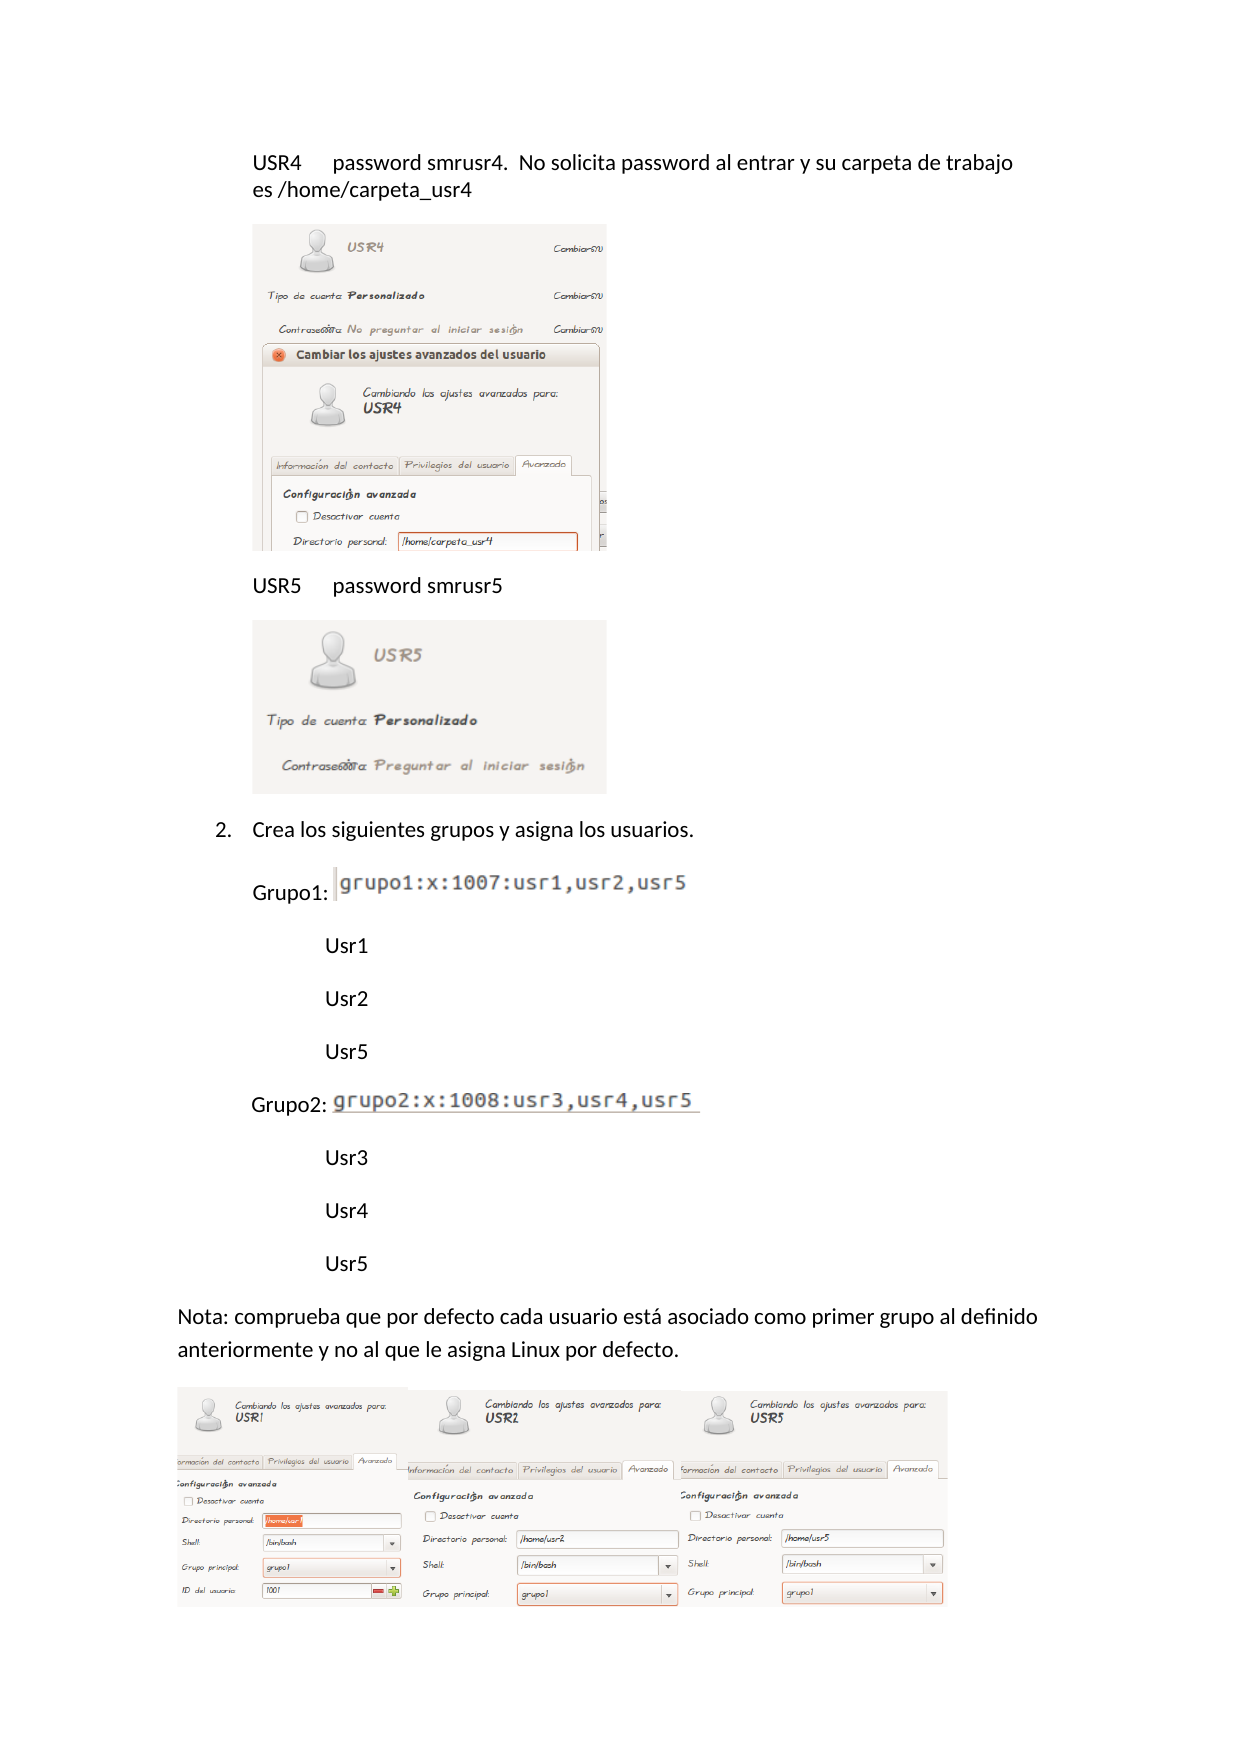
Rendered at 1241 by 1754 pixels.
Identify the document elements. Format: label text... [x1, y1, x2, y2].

picture [332, 1093, 701, 1113]
text Usr2 [325, 984, 1063, 1012]
text USR4 password smrusr4. No solicita password al entrar y su carpeta de trabajo es /home/carpeta_usr4 [252, 148, 1063, 204]
picture [252, 620, 607, 794]
text Nota: comprueba que por defecto cada usuario está asociado como primer grupo al definido anteriormente y no al que le asigna Linux por defecto. [177, 1302, 1063, 1363]
text Usr4 [325, 1196, 1063, 1224]
text Usr5 [325, 1037, 1063, 1065]
picture [333, 867, 717, 901]
text Usr3 [325, 1143, 1063, 1171]
list Crea los siguientes grupos y asigna los usuarios. [215, 815, 1063, 843]
picture [177, 1387, 948, 1607]
text Usr1 [325, 931, 1063, 959]
text Usr5 [325, 1249, 1063, 1277]
picture [252, 224, 607, 551]
text USR5 password smrusr5 [252, 571, 1063, 599]
